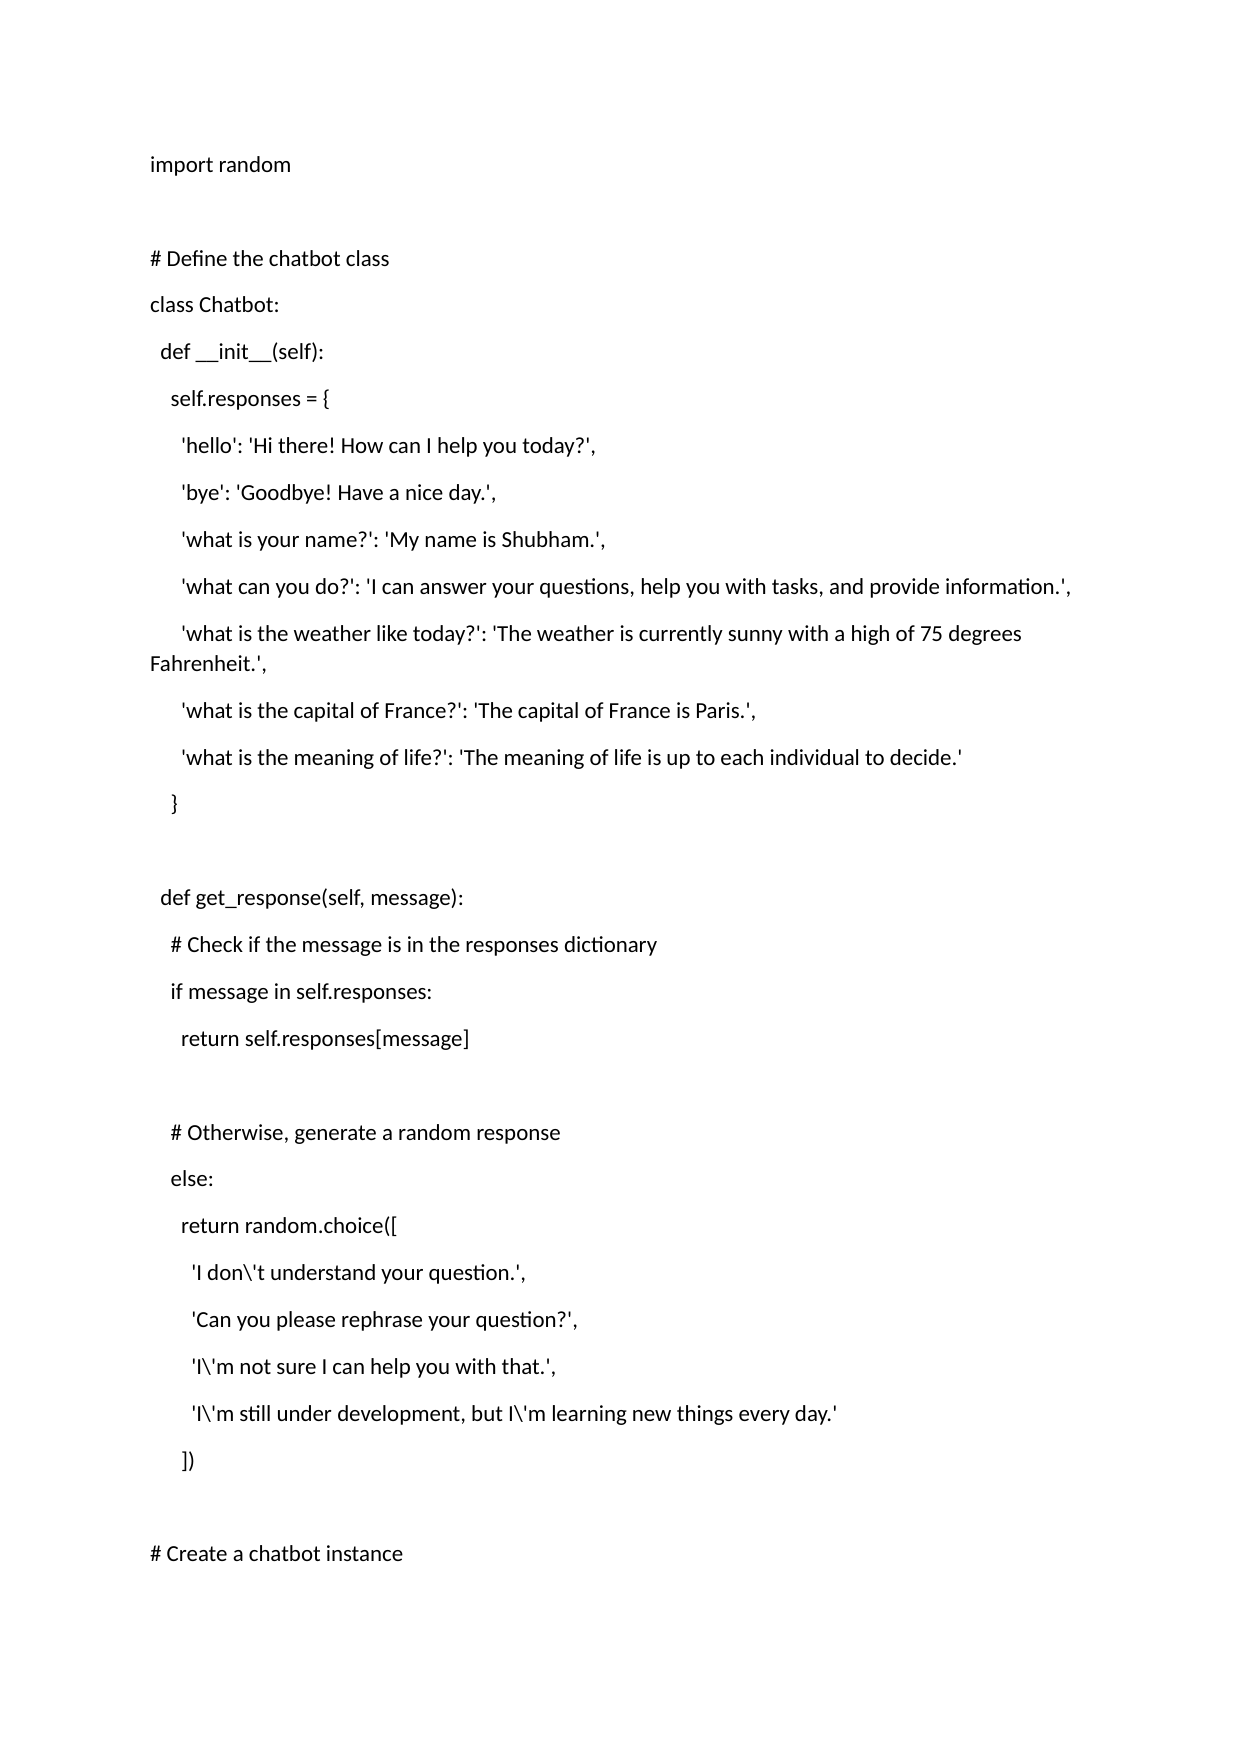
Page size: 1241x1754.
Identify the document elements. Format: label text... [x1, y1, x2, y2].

text ]) [150, 1446, 1090, 1474]
text # Otherwise, generate a random response [150, 1118, 1090, 1146]
text # Create a chatbot instance [150, 1539, 1090, 1568]
text return self.responses[message] [150, 1024, 1090, 1052]
text import random [150, 150, 1090, 178]
text if message in self.responses: [150, 977, 1090, 1005]
text 'what can you do?': 'I can answer your questions, help you with tasks, and provide information.', [150, 572, 1090, 600]
text 'I\'m not sure I can help you with that.', [150, 1352, 1090, 1380]
text 'I\'m still under development, but I\'m learning new things every day.' [150, 1399, 1090, 1427]
text return random.choice([ [150, 1211, 1090, 1239]
text # Check if the message is in the responses dictionary [150, 930, 1090, 958]
text 'what is your name?': 'My name is Shubham.', [150, 525, 1090, 553]
text 'what is the capital of France?': 'The capital of France is Paris.', [150, 696, 1090, 724]
text 'I don\'t understand your question.', [150, 1258, 1090, 1286]
text # Define the chatbot class [150, 244, 1090, 272]
text 'hello': 'Hi there! How can I help you today?', [150, 431, 1090, 459]
text self.responses = { [150, 384, 1090, 412]
text 'what is the weather like today?': 'The weather is currently sunny with a high of 75 degrees Fahrenheit.', [150, 619, 1090, 677]
text class Chatbot: [150, 291, 1090, 319]
text 'Can you please rephrase your question?', [150, 1305, 1090, 1333]
text } [150, 789, 1090, 818]
text def get_response(self, message): [150, 883, 1090, 911]
text 'what is the meaning of life?': 'The meaning of life is up to each individual to decide.' [150, 743, 1090, 771]
text else: [150, 1164, 1090, 1193]
text 'bye': 'Goodbye! Have a nice day.', [150, 478, 1090, 506]
text def __init__(self): [150, 337, 1090, 366]
